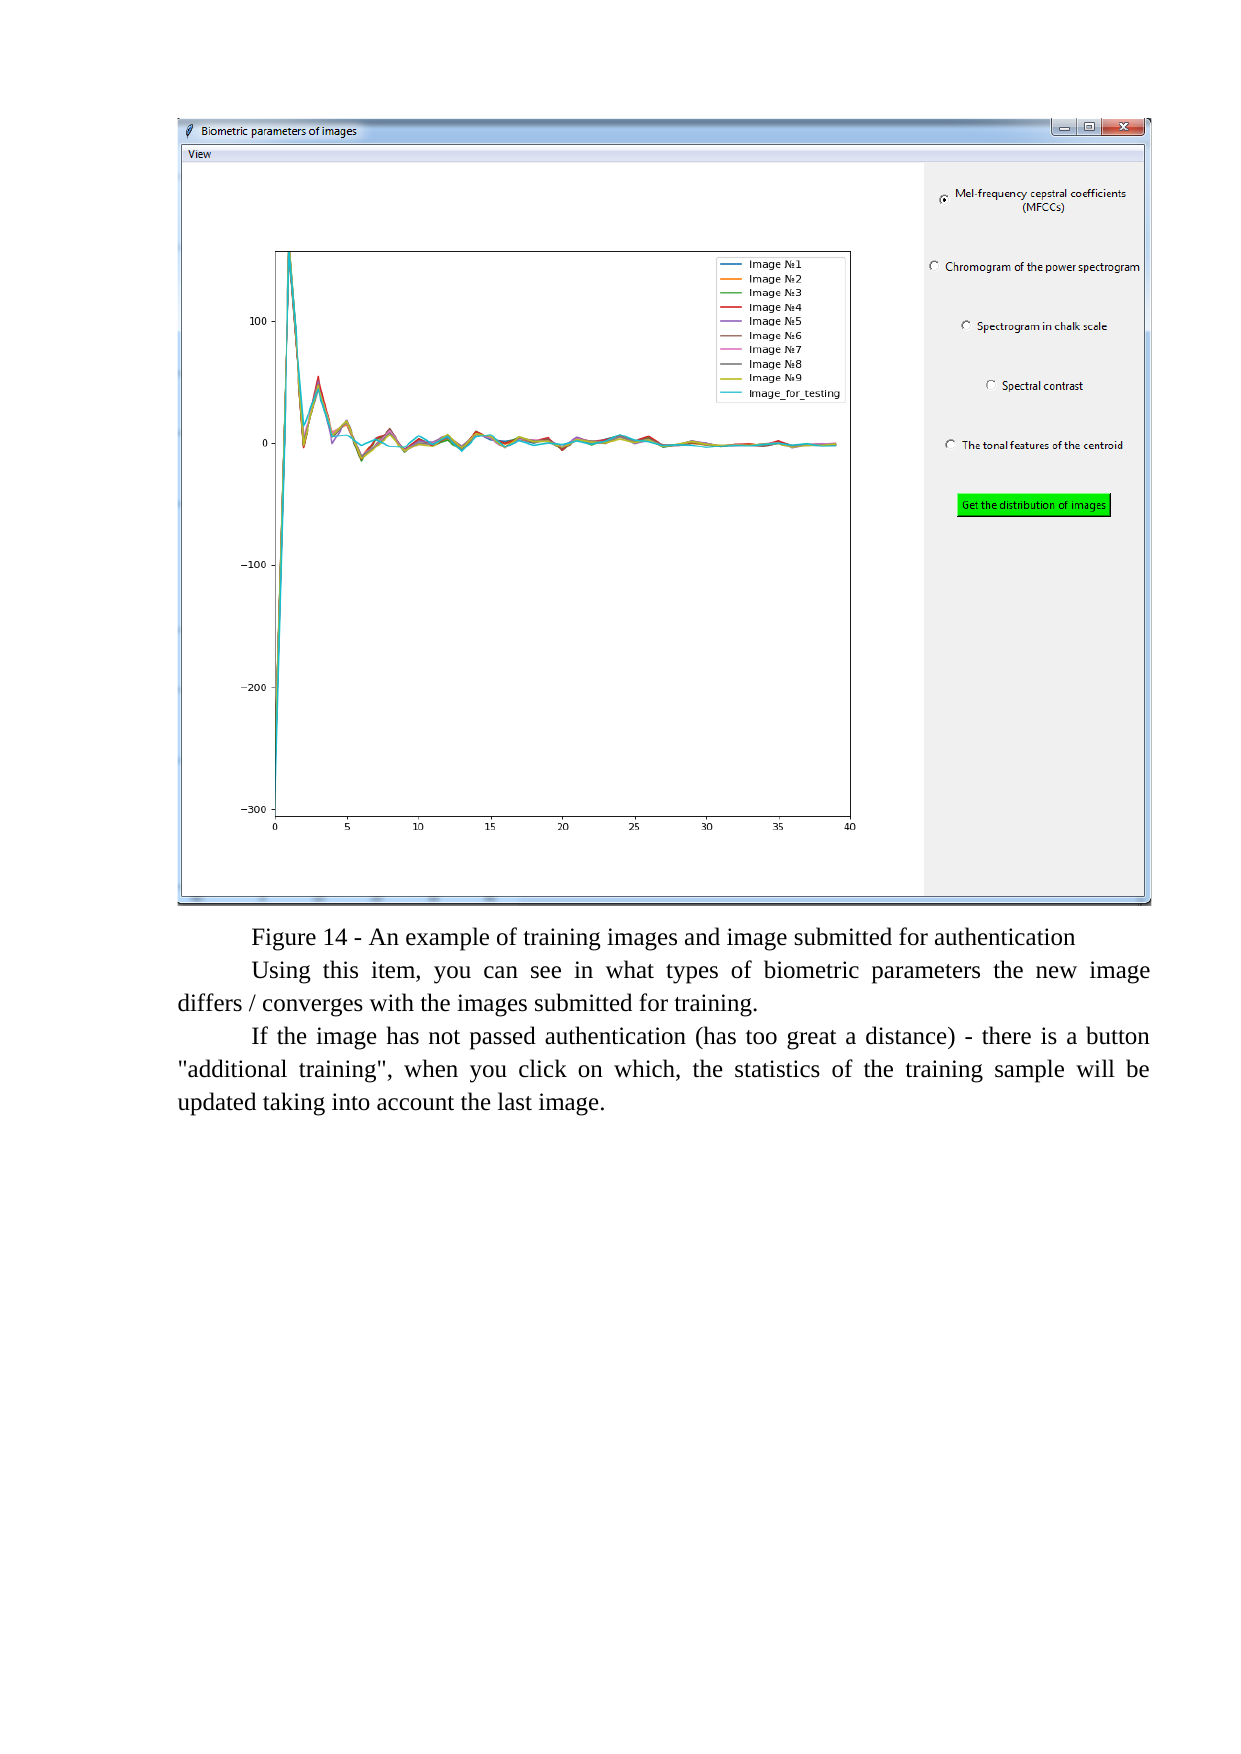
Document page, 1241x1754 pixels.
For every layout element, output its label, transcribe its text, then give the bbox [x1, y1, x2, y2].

text Figure 14 - An example of training images and image submitted for authentication [177, 922, 1152, 951]
text Using this item, you can see in what types of biometric parameters the new image differs / converges with the images submitted for training. [177, 955, 1152, 1017]
text If the image has not passed authentication (has too great a distance) - there is a button "additional training", when you click on which, the statistics of the training sample will be updated taking into account the last image. [177, 1021, 1152, 1116]
picture [177, 118, 1152, 906]
